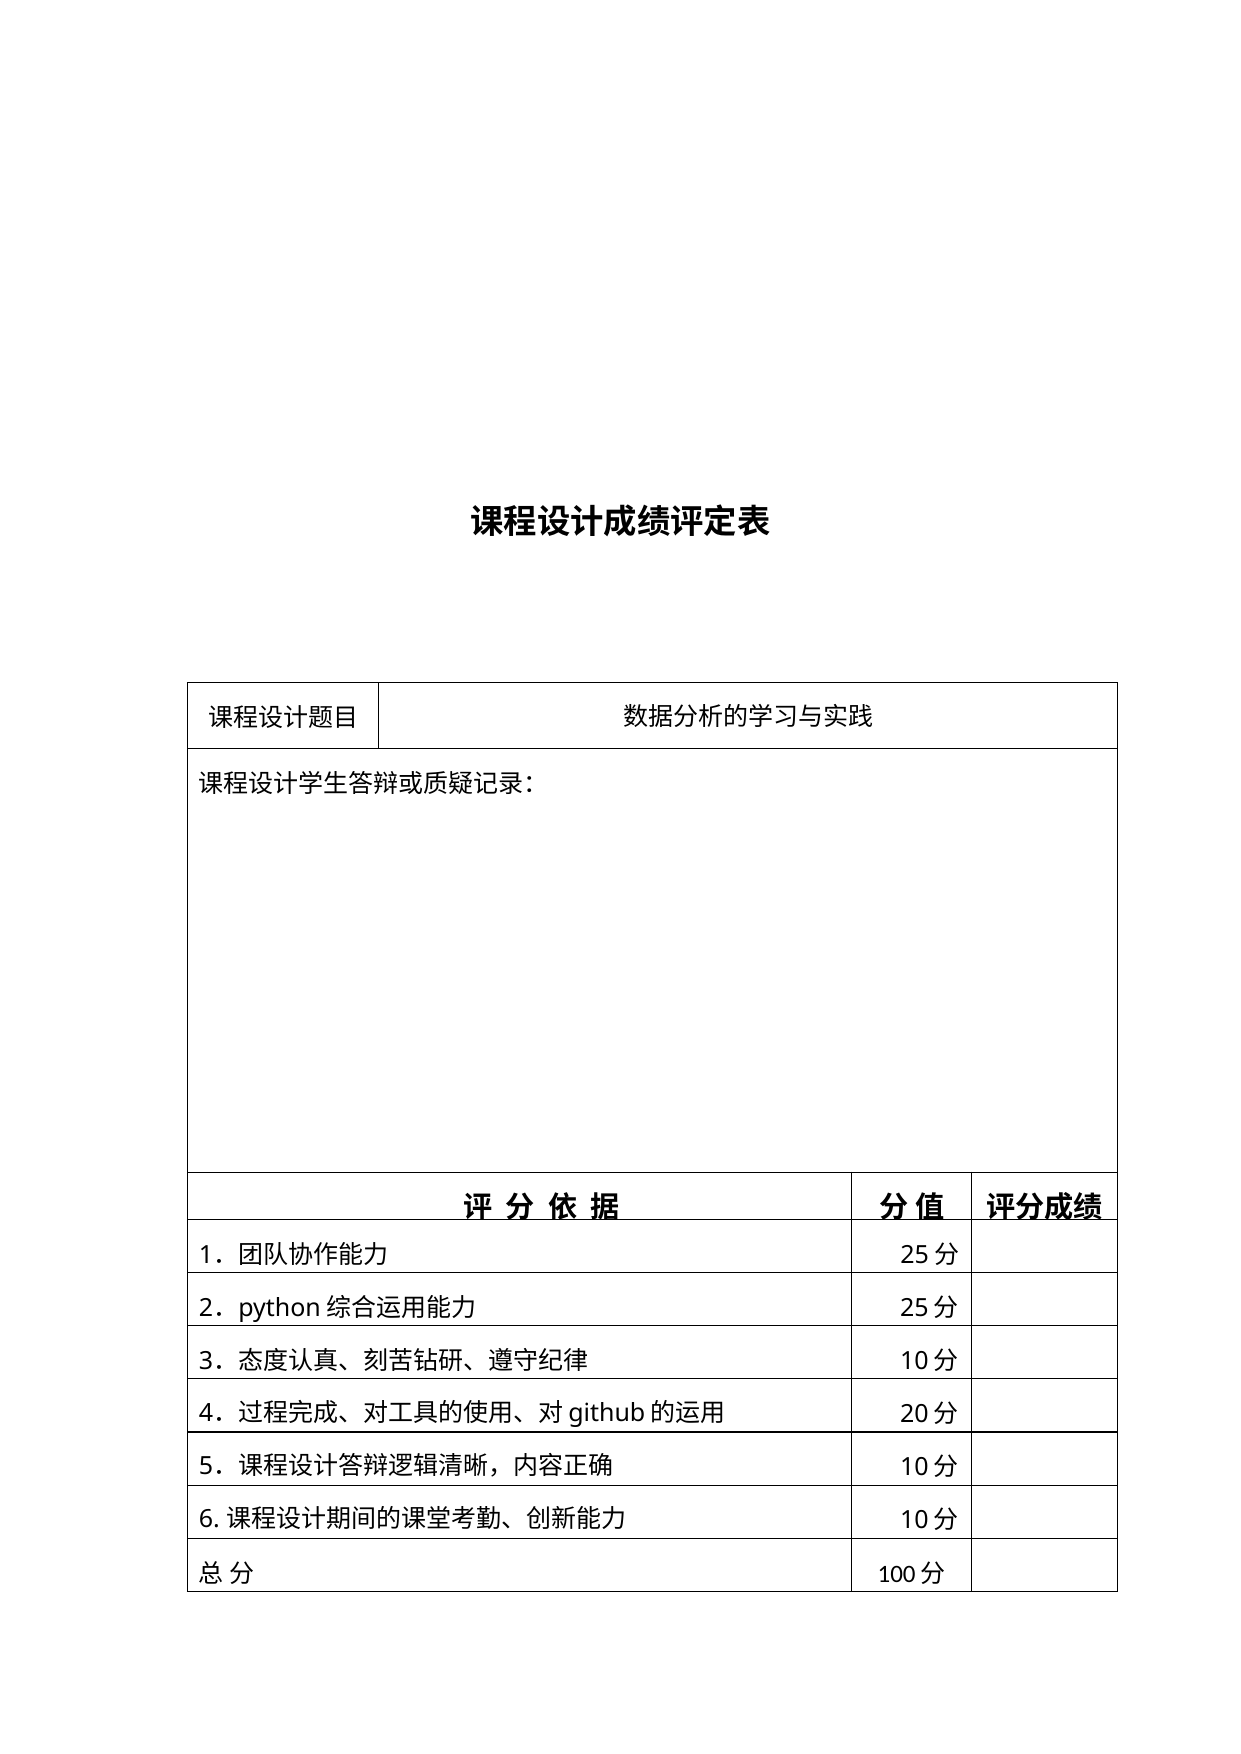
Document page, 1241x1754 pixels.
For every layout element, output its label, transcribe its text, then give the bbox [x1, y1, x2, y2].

table_header 课程设计题目 [188, 683, 378, 748]
table_cell 分 值 [852, 1173, 971, 1219]
table_cell 课程设计学生答辩或质疑记录： [188, 749, 1117, 1172]
text 课程设计成绩评定表 [187, 487, 1053, 552]
table_cell 100分 [852, 1539, 971, 1591]
table_cell 4．过程完成、对工具的使用、对github的运用 [188, 1379, 851, 1431]
table_cell [972, 1433, 1117, 1484]
table_cell 总 分 [188, 1539, 851, 1591]
table_cell 评分成绩 [972, 1173, 1117, 1219]
table_cell 5．课程设计答辩逻辑清晰，内容正确 [188, 1433, 851, 1484]
table_cell 3．态度认真、刻苦钻研、遵守纪律 [188, 1326, 851, 1378]
table_cell 10分 [852, 1326, 971, 1378]
table_cell [972, 1379, 1117, 1431]
table_cell 2．python综合运用能力 [188, 1273, 851, 1325]
table_cell [972, 1273, 1117, 1325]
table_cell [972, 1539, 1117, 1591]
table_cell 25分 [852, 1220, 971, 1272]
table_cell 10分 [852, 1486, 971, 1538]
table_cell 6. 课程设计期间的课堂考勤、创新能力 [188, 1486, 851, 1538]
table_cell 10分 [852, 1433, 971, 1484]
table_header 数据分析的学习与实践 [379, 683, 1117, 748]
table_cell 20分 [852, 1379, 971, 1431]
table_cell 1．团队协作能力 [188, 1220, 851, 1272]
table_cell [972, 1486, 1117, 1538]
table_cell [972, 1220, 1117, 1272]
table_cell 评 分 依 据 [188, 1173, 851, 1219]
table_cell 25分 [852, 1273, 971, 1325]
table_cell [972, 1326, 1117, 1378]
